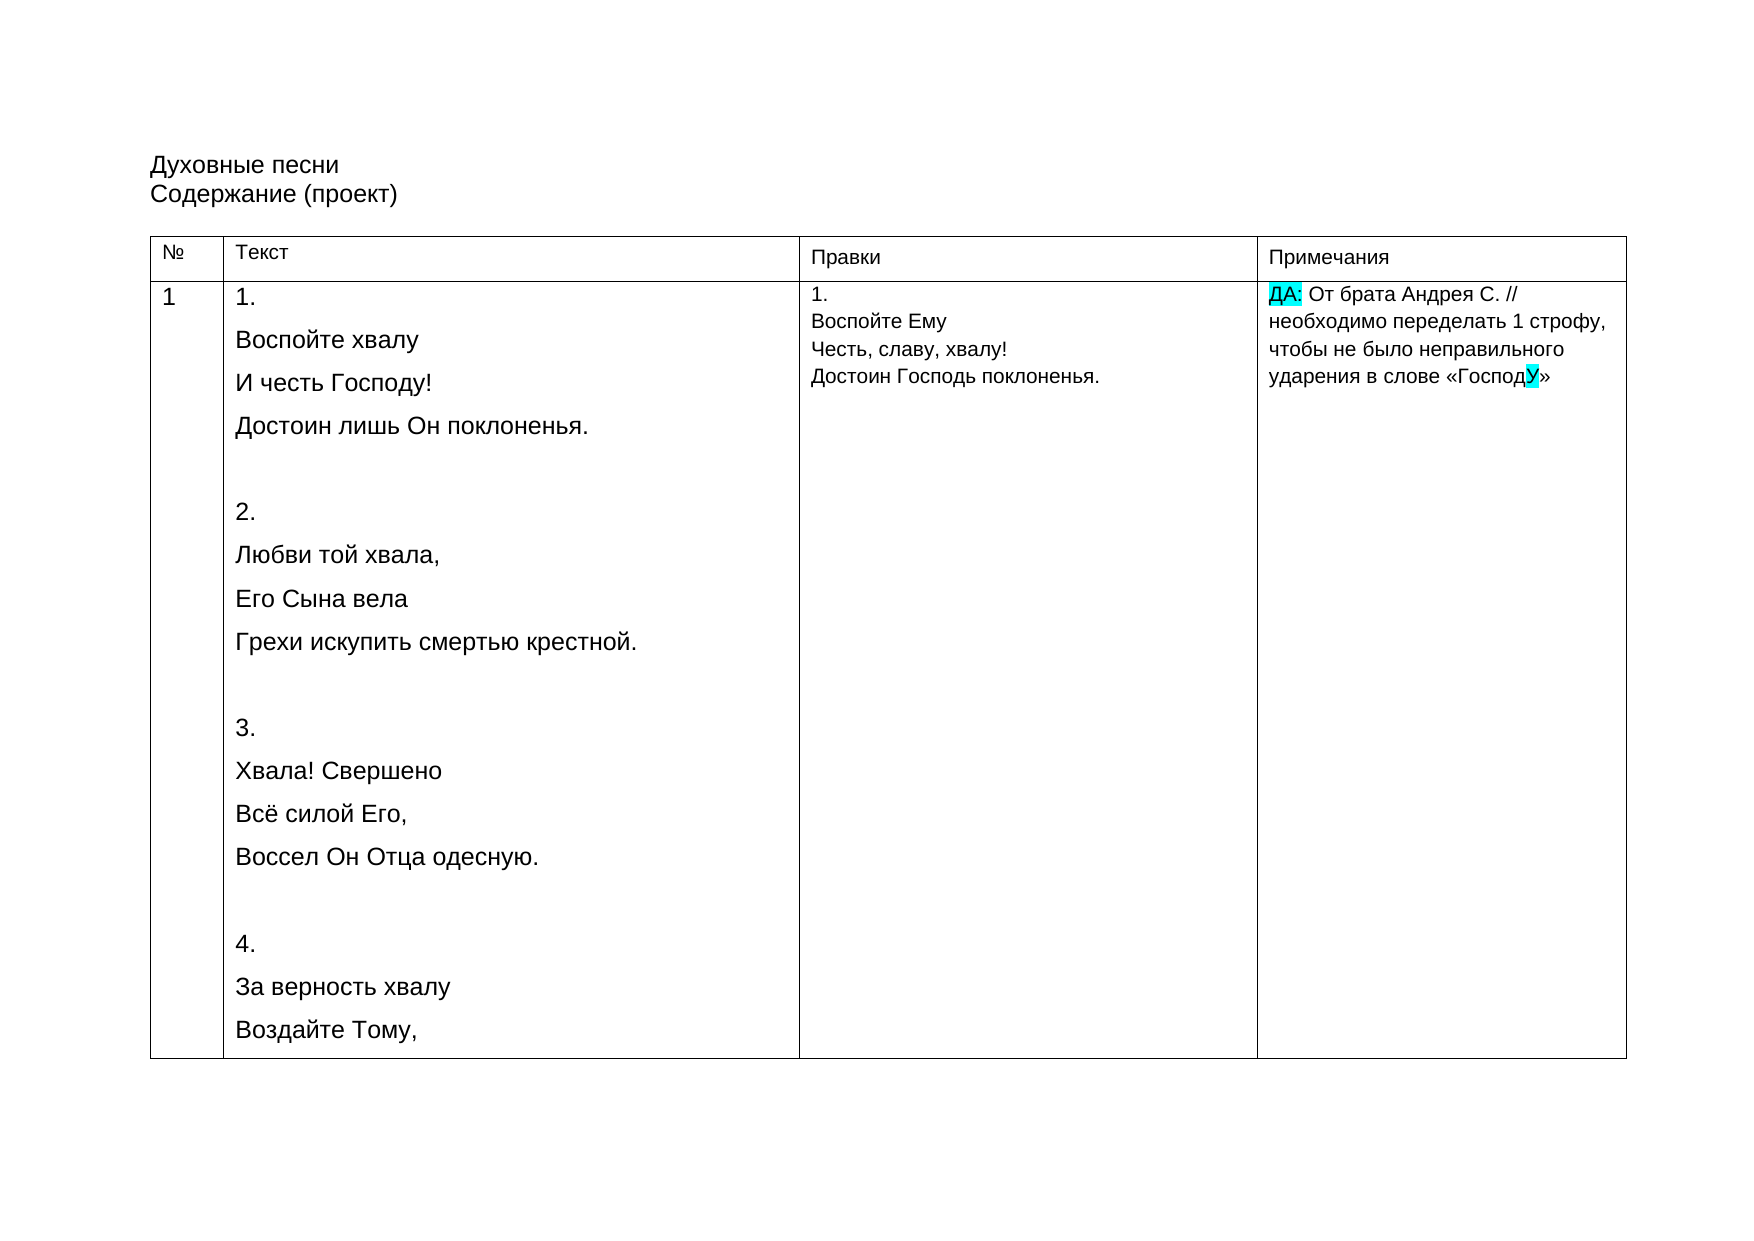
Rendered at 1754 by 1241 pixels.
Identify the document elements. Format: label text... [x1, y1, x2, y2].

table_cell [800, 282, 1257, 1058]
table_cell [1258, 282, 1626, 1058]
text Духовные песни [150, 150, 1641, 179]
table_header Текст [224, 237, 799, 281]
table_header Примечания [1258, 237, 1626, 281]
table_cell 1 [151, 282, 223, 1058]
table_header № [151, 237, 223, 281]
table_header Правки [800, 237, 1257, 281]
text Содержание (проект) [150, 179, 1641, 207]
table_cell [224, 282, 799, 1058]
